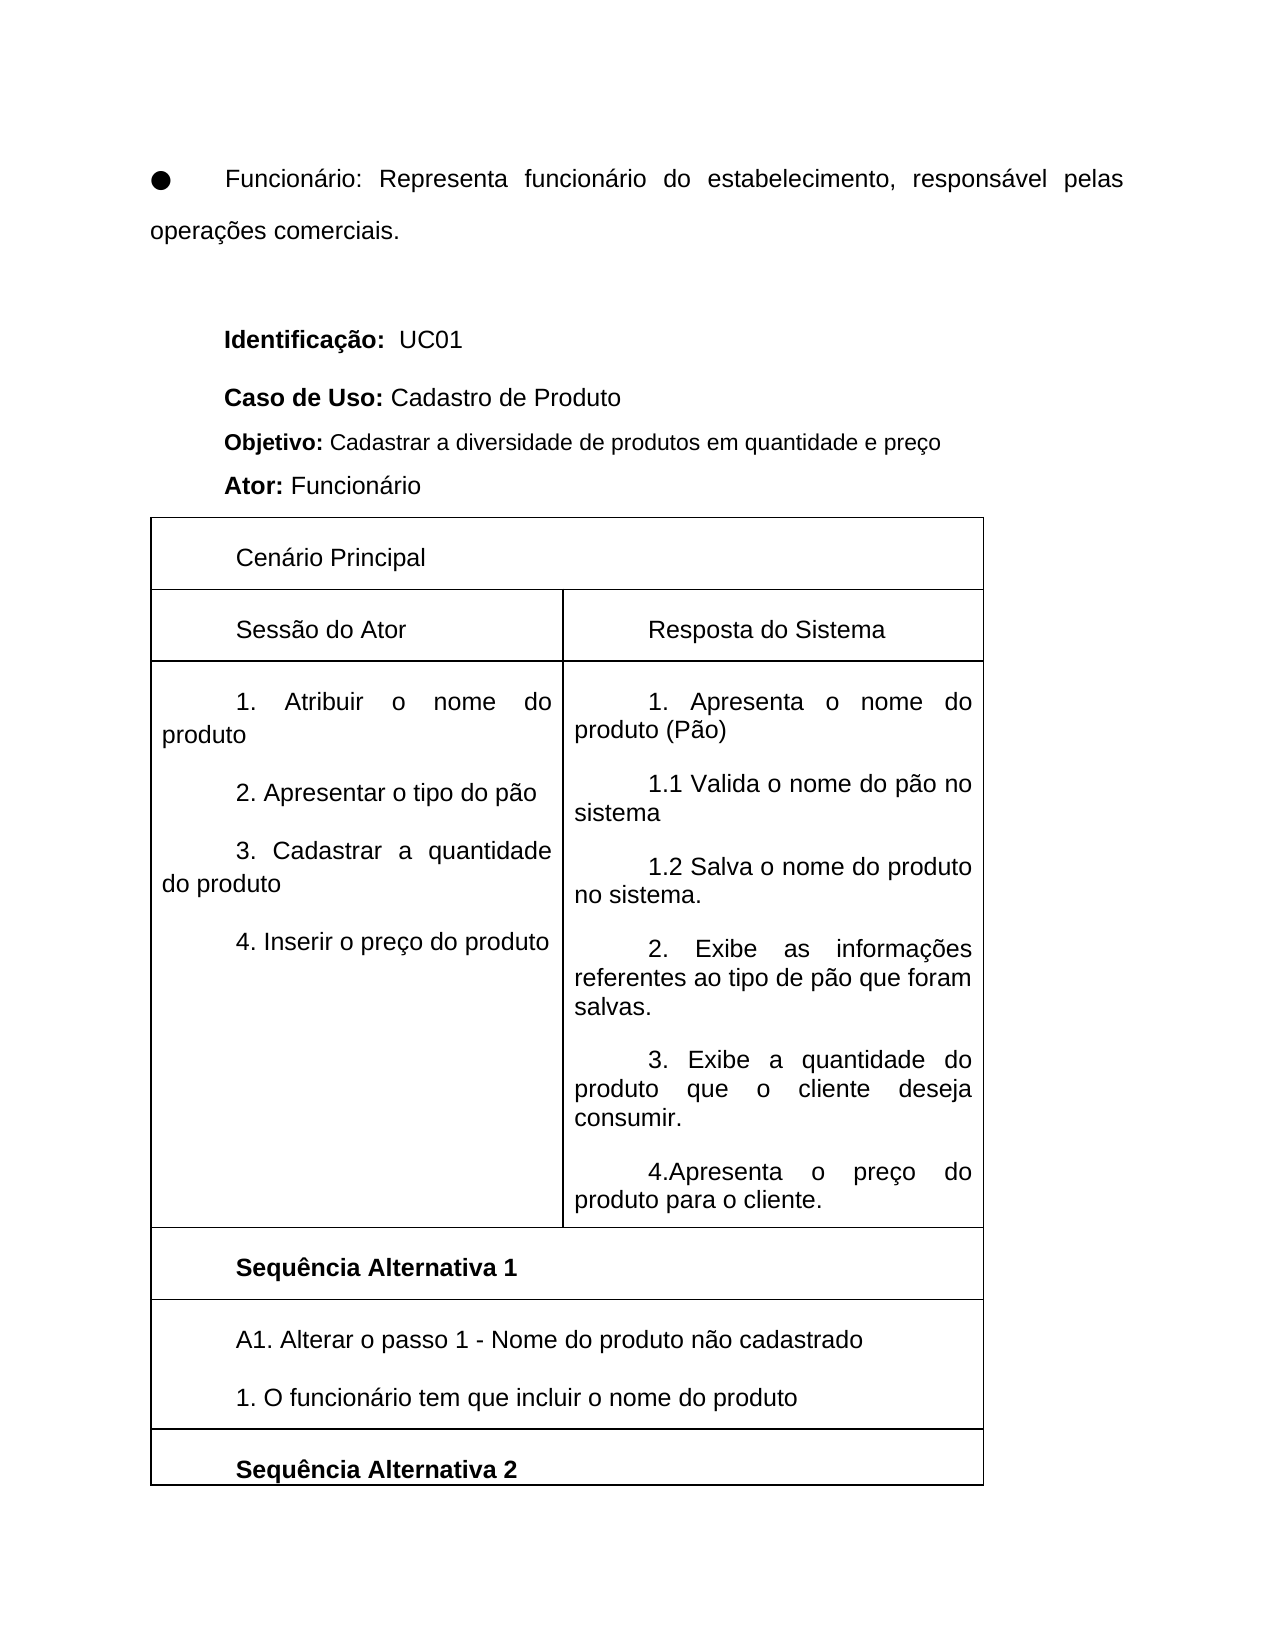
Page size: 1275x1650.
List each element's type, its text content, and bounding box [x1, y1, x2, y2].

list Funcionário: Representa funcionário do estabelecimento, responsável pelas operações comerciais. [150, 150, 1125, 244]
text Caso de Uso: Cadastro de Produto [150, 383, 1125, 412]
table_cell 1. Atribuir o nome do produto 2. Apresentar o tipo do pão 3. Cadastrar a quantidade do produto 4. Inserir o preço do produto [152, 662, 562, 1227]
table_cell Sequência Alternativa 1 [152, 1228, 983, 1298]
table_cell Sequência Alternativa 2 [152, 1430, 983, 1484]
table_cell A1. Alterar o passo 1 - Nome do produto não cadastrado 1. O funcionário tem que incluir o nome do produto [152, 1300, 983, 1428]
table_cell Sessão do Ator [152, 590, 562, 660]
table_header Cenário Principal [152, 518, 983, 588]
text Ator: Funcionário [150, 471, 1125, 500]
text Objetivo: Cadastrar a diversidade de produtos em quantidade e preço [150, 428, 1125, 455]
table_cell Resposta do Sistema [564, 590, 983, 660]
text Identificação: UC01 [150, 325, 1125, 354]
table_cell 1. Apresenta o nome do produto (Pão) 1.1 Valida o nome do pão no sistema 1.2 Salva o nome do produto no sistema. 2. Exibe as informações referentes ao tipo de pão que foram salvas. 3. Exibe a quantidade do produto que o cliente deseja consumir. 4.Apresenta o preço do produto para o cliente. [564, 662, 983, 1227]
